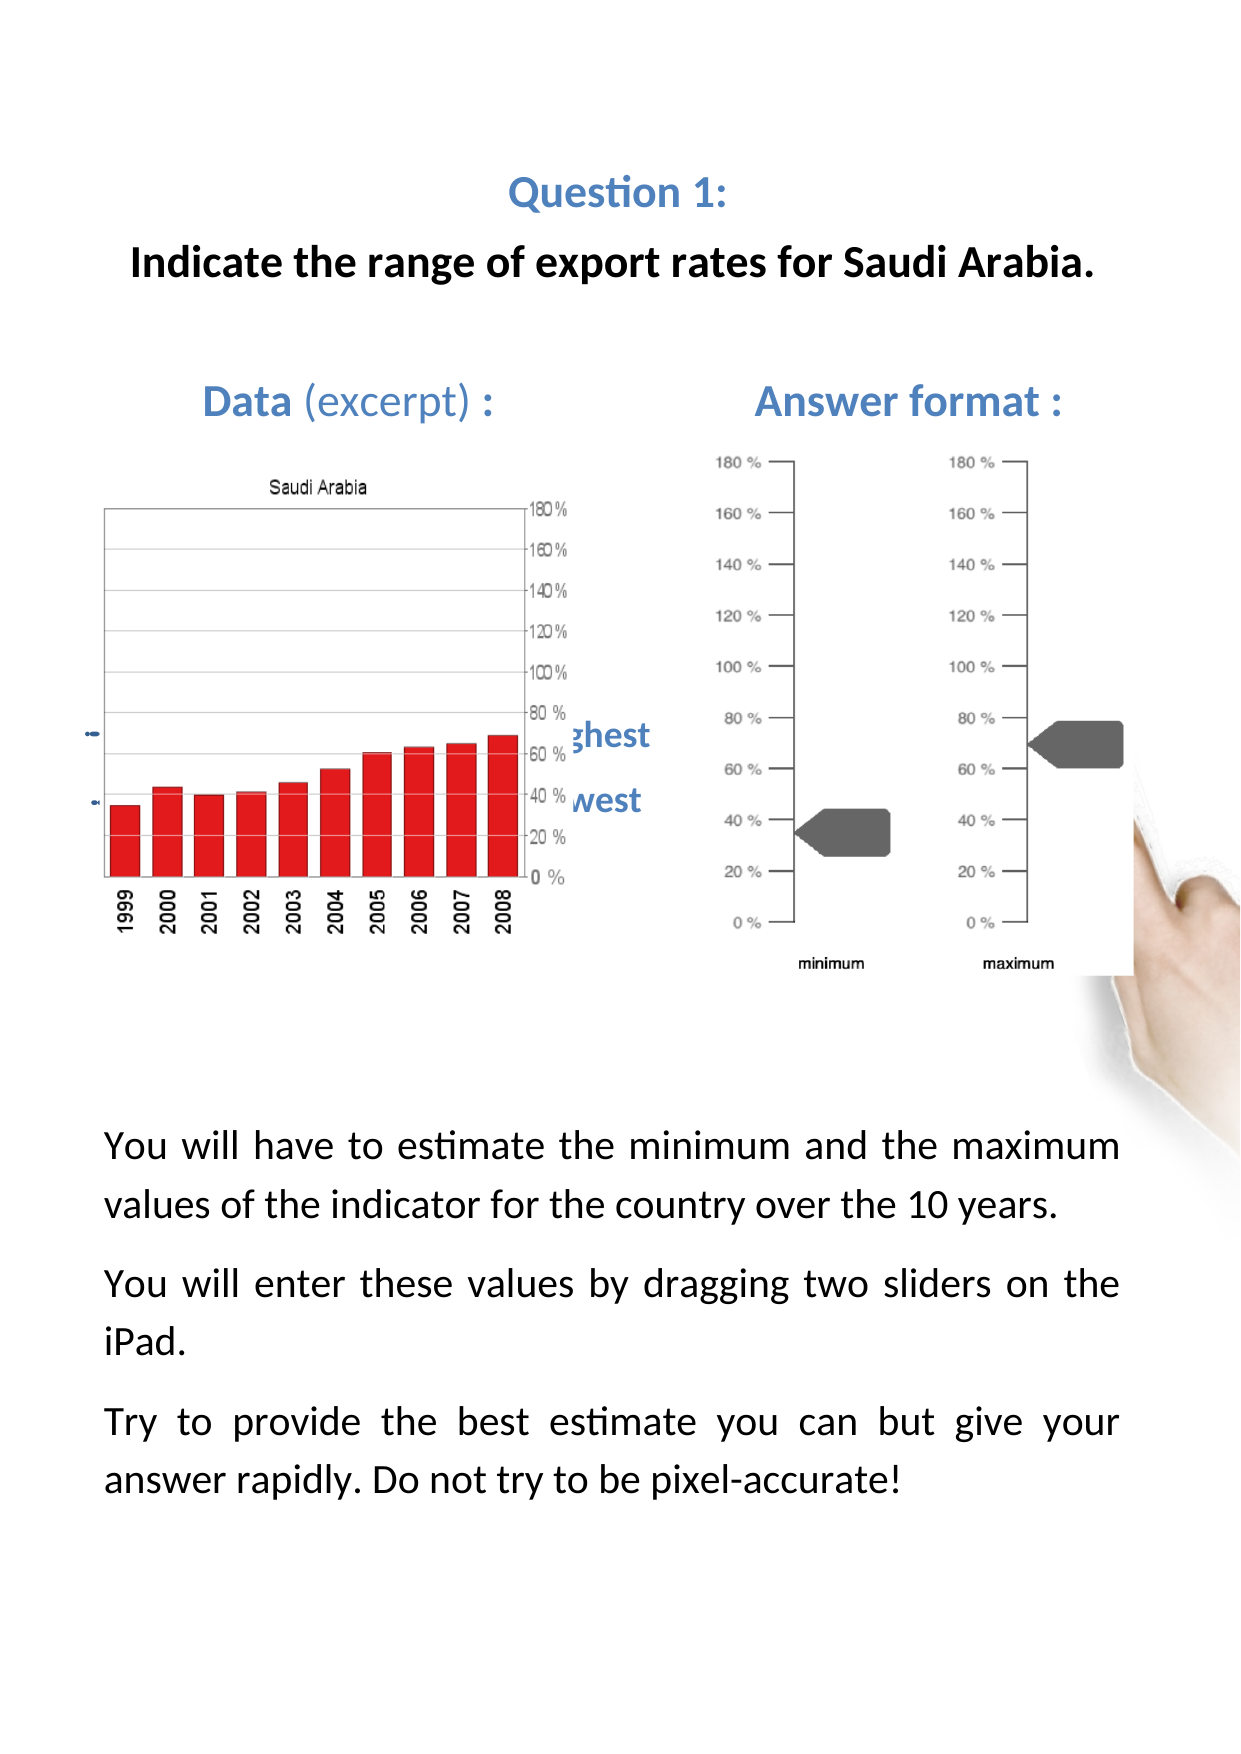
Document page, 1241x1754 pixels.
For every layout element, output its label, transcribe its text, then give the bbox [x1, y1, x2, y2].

text You will enter these values by dragging two sliders on the iPad. [103, 1257, 1122, 1366]
text You will have to estimate the minimum and the maximum values of the indicator for the country over the 10 years. [103, 1119, 1122, 1228]
text Try to provide the best estimate you can but give your answer rapidly. Do not try to be pixel-accurate! [103, 1394, 1122, 1504]
picture [1053, 651, 1241, 1266]
text Indicate the range of export rates for Saudi Arabia. [103, 233, 1122, 289]
